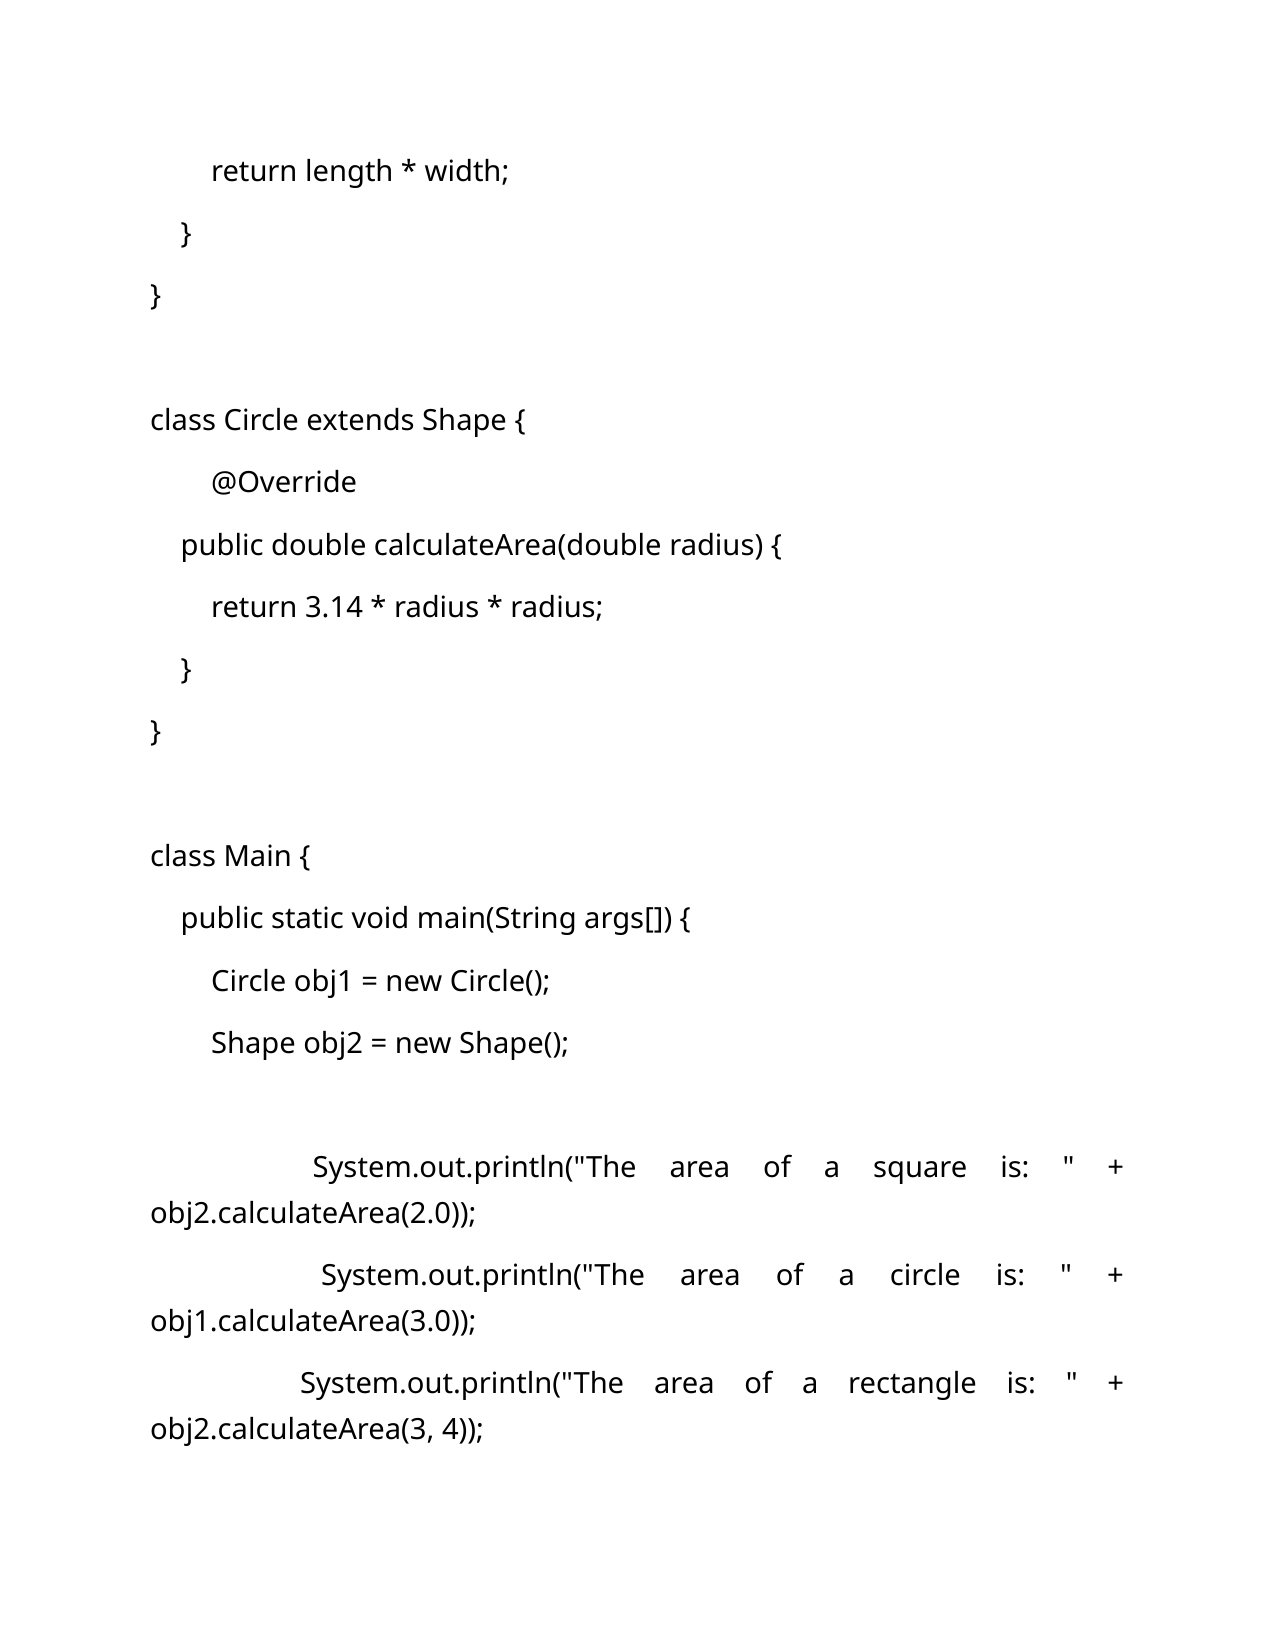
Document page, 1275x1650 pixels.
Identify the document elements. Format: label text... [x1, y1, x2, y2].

text } [150, 711, 1125, 750]
text } [150, 212, 1125, 252]
text } [150, 648, 1125, 688]
text return length * width; [150, 150, 1125, 190]
text class Circle extends Shape { [150, 399, 1125, 439]
text } [150, 274, 1125, 314]
text @Override [150, 461, 1125, 501]
text System.out.println("The area of a circle is: " + obj1.calculateArea(3.0)); [150, 1254, 1125, 1340]
text Circle obj1 = new Circle(); [150, 960, 1125, 999]
text public double calculateArea(double radius) { [150, 524, 1125, 563]
text public static void main(String args[]) { [150, 897, 1125, 937]
text Shape obj2 = new Shape(); [150, 1022, 1125, 1062]
text System.out.println("The area of a rectangle is: " + obj2.calculateArea(3, 4)); [150, 1362, 1125, 1448]
text System.out.println("The area of a square is: " + obj2.calculateArea(2.0)); [150, 1147, 1125, 1232]
text return 3.14 * radius * radius; [150, 586, 1125, 626]
text class Main { [150, 835, 1125, 875]
